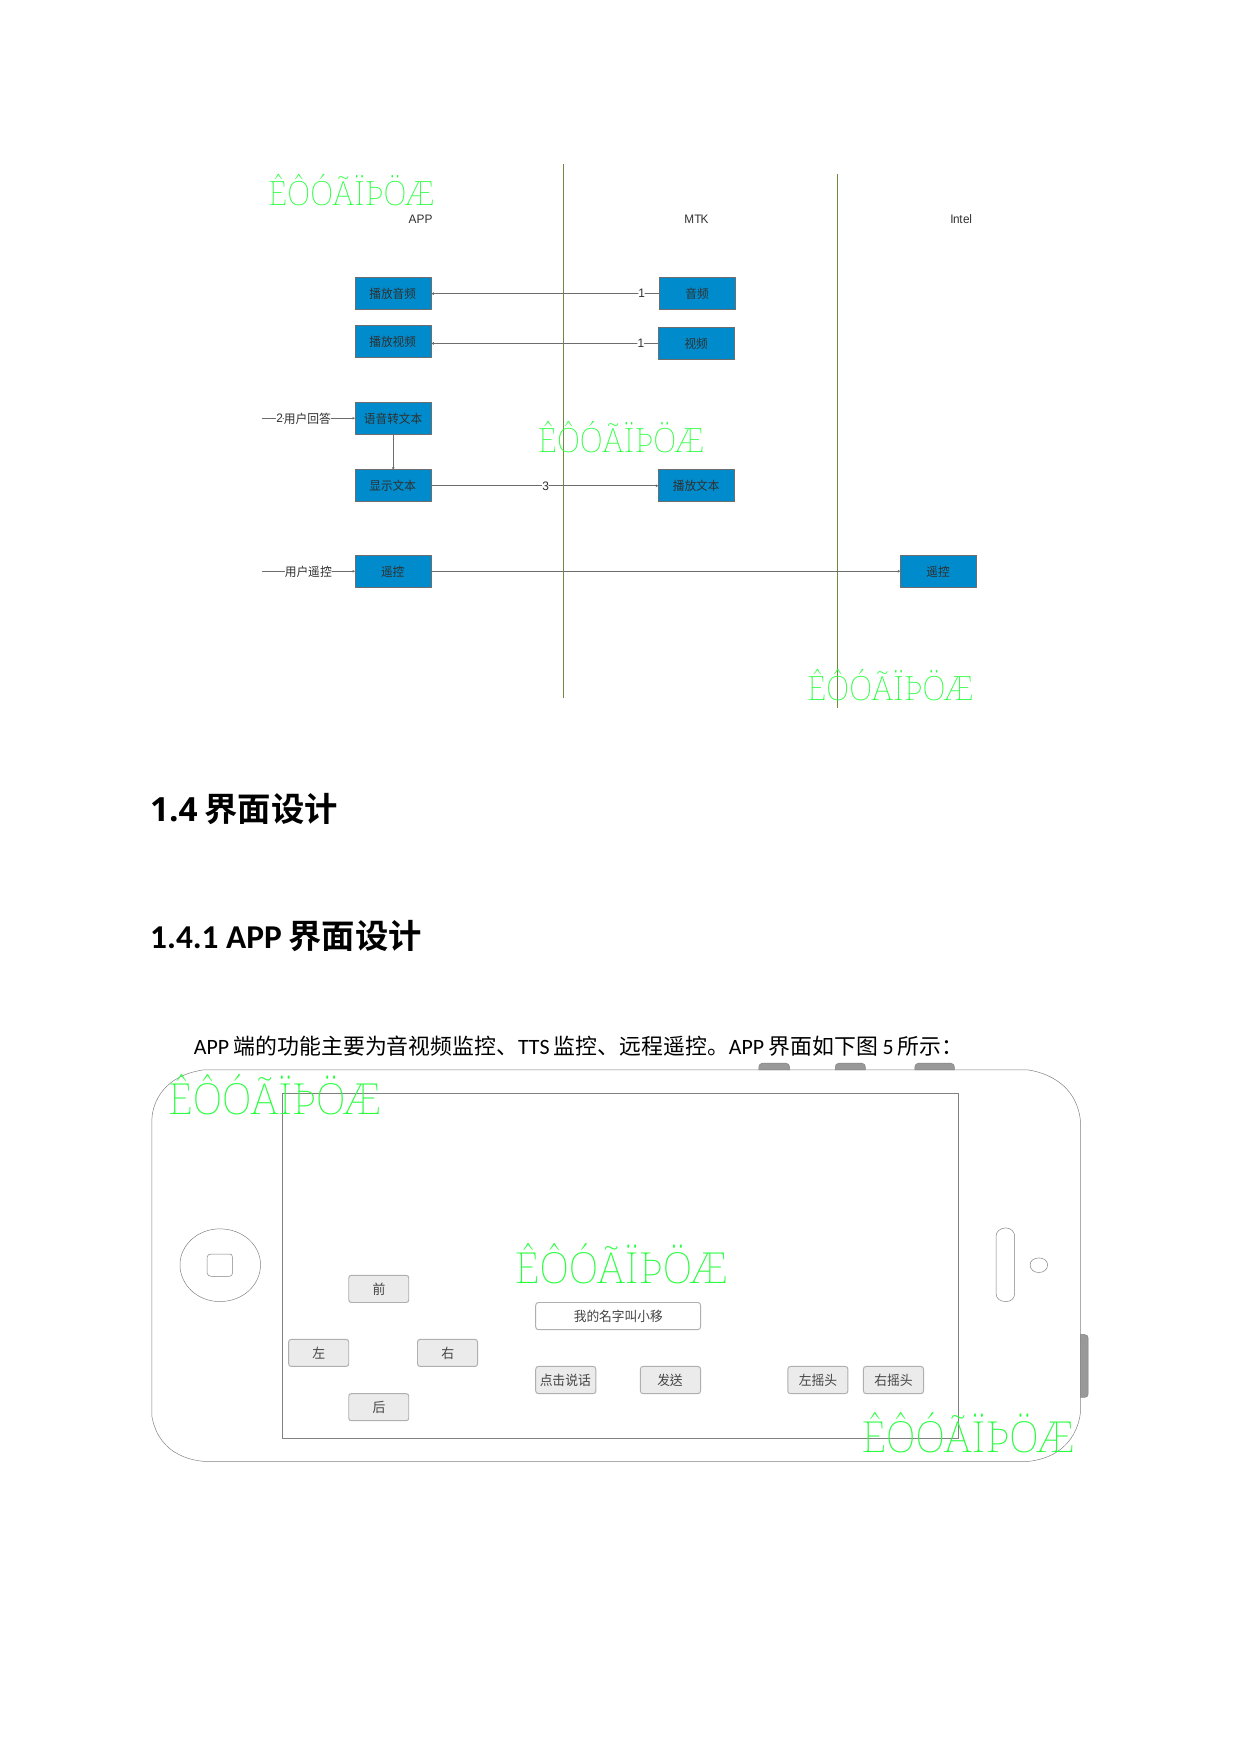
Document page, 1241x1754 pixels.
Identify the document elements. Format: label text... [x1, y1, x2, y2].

subtitle 1.4界面设计 [150, 774, 1090, 839]
text APP端的功能主要为音视频监控、TTS监控、远程遥控。APP界面如下图5所示： [150, 1029, 1090, 1061]
subtitle 1.4.1 APP界面设计 [150, 901, 1090, 966]
